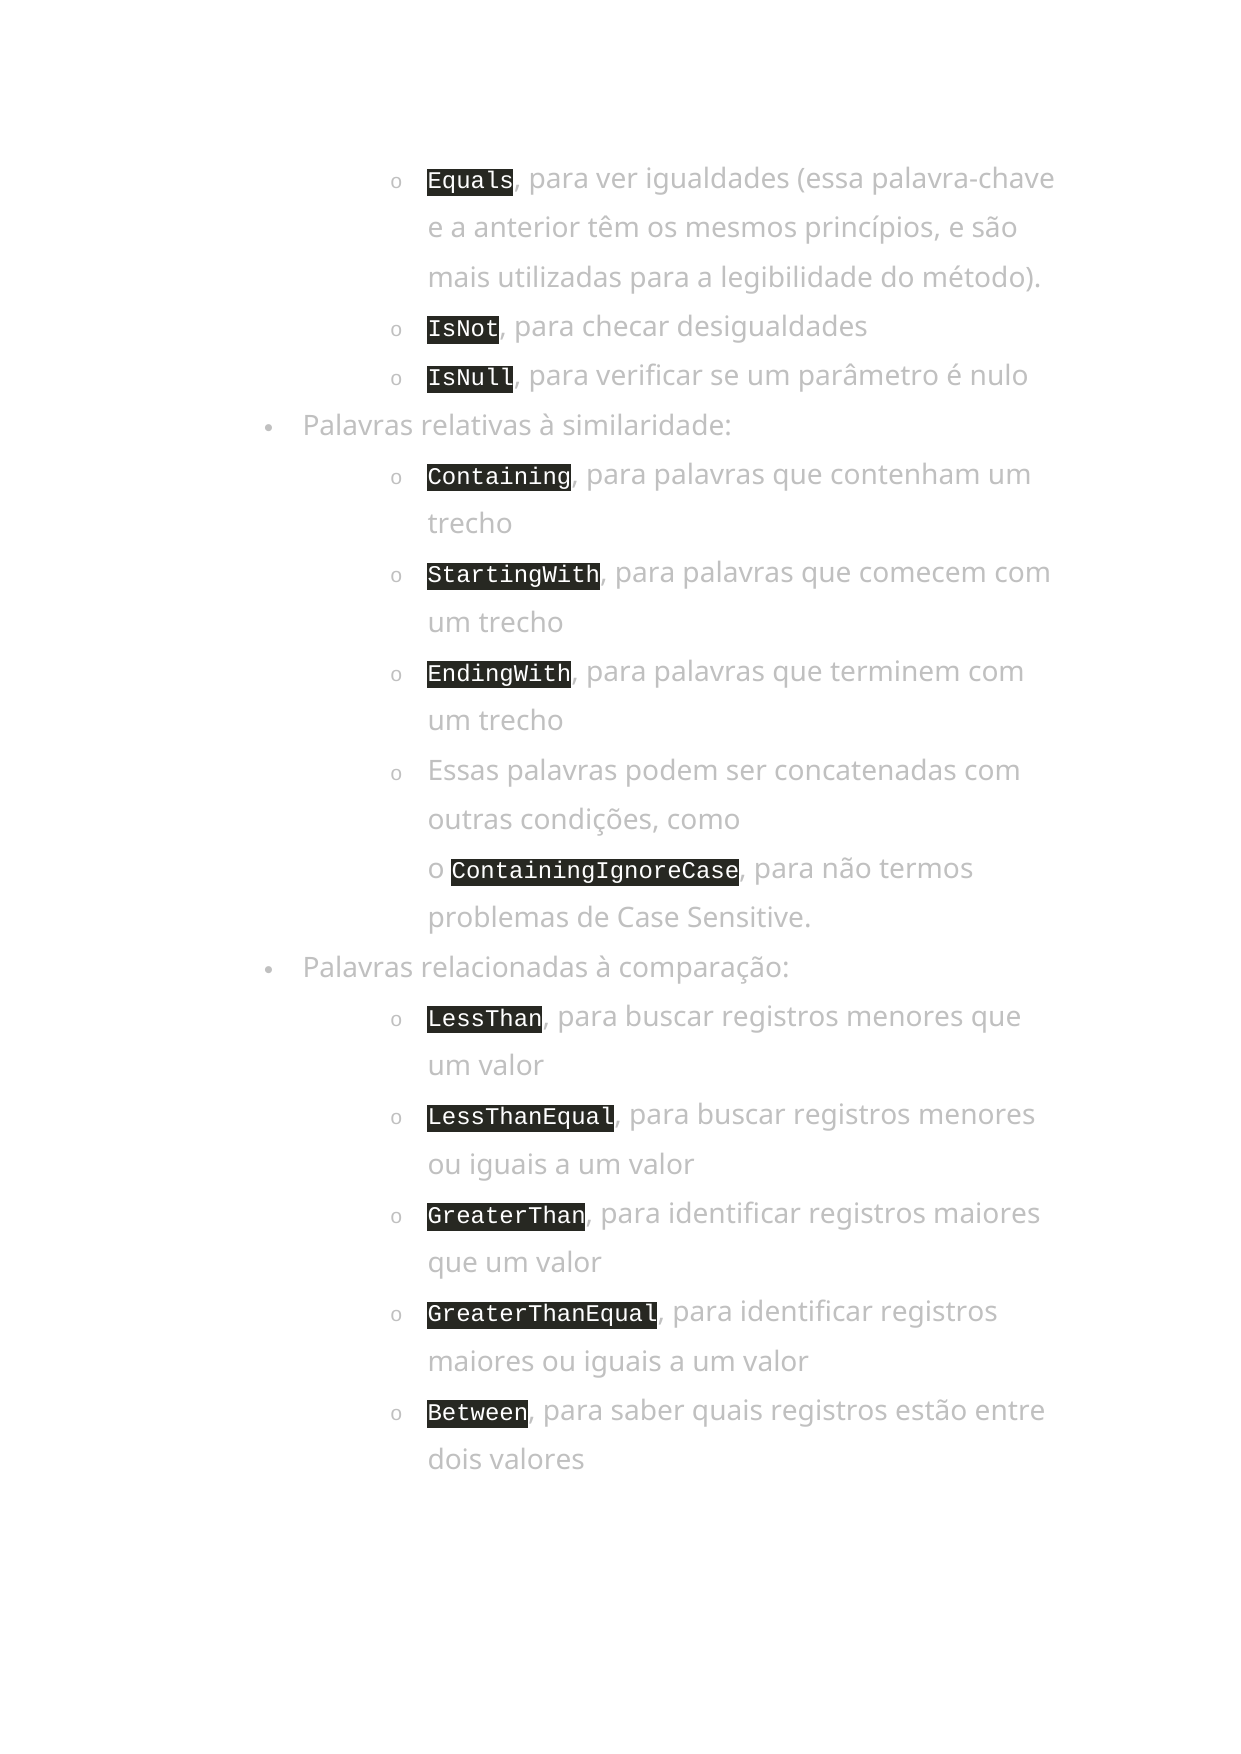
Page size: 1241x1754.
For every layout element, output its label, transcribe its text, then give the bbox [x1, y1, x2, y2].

list GreaterThanEqual, para identificar registros maiores ou iguais a um valor [390, 1281, 1063, 1379]
list IsNot, para checar desigualdades [390, 295, 1063, 345]
list Essas palavras podem ser concatenadas com outras condições, como o ContainingIgnoreCase, para não termos problemas de Case Sensitive. [390, 739, 1063, 936]
list GreaterThan, para identificar registros maiores que um valor [390, 1182, 1063, 1281]
list Containing, para palavras que contenham um trecho [390, 443, 1063, 542]
list Palavras relacionadas à comparação: [265, 936, 1063, 985]
list StartingWith, para palavras que comecem com um trecho [390, 542, 1063, 640]
list IsNull, para verificar se um parâmetro é nulo [390, 345, 1063, 394]
list LessThan, para buscar registros menores que um valor [390, 985, 1063, 1084]
list EndingWith, para palavras que terminem com um trecho [390, 640, 1063, 739]
list Palavras relativas à similaridade: [265, 394, 1063, 443]
list Equals, para ver igualdades (essa palavra-chave e a anterior têm os mesmos princípios, e são mais utilizadas para a legibilidade do método). [390, 148, 1063, 295]
list Between, para saber quais registros estão entre dois valores [390, 1379, 1063, 1478]
list LessThanEqual, para buscar registros menores ou iguais a um valor [390, 1084, 1063, 1182]
